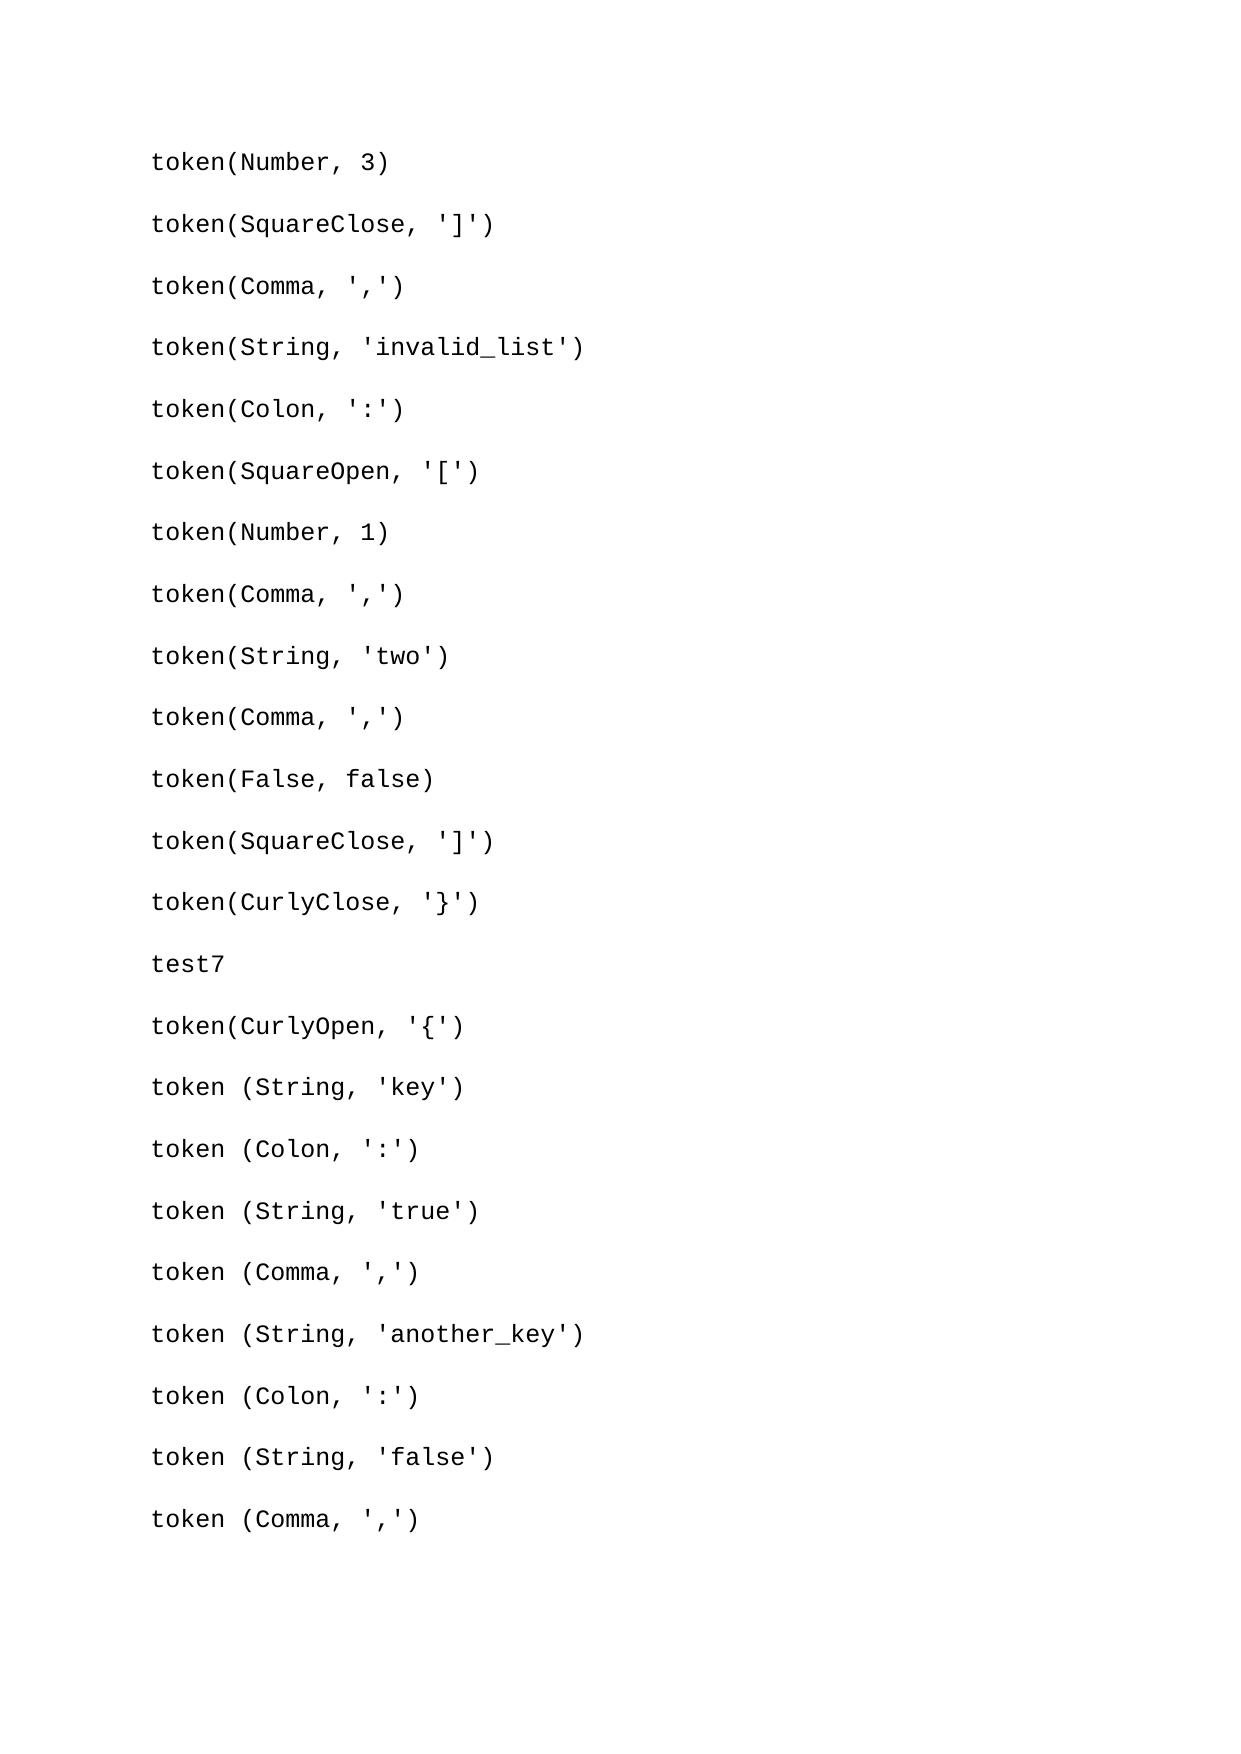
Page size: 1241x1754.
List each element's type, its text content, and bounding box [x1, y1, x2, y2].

text token (Comma, ',') [150, 1507, 1091, 1535]
text token (String, 'true') [150, 1198, 1091, 1227]
text token(Comma, ',') [150, 582, 1091, 610]
text token(SquareClose, ']') [150, 828, 1091, 857]
text token(SquareOpen, '[') [150, 458, 1091, 487]
text token(String, 'invalid_list') [150, 335, 1091, 363]
text token (String, 'key') [150, 1075, 1091, 1103]
text token(False, false) [150, 767, 1091, 795]
text token (Comma, ',') [150, 1260, 1091, 1288]
text token (String, 'false') [150, 1445, 1091, 1473]
text token(SquareClose, ']') [150, 212, 1091, 240]
text token(Comma, ',') [150, 705, 1091, 733]
text token(CurlyClose, '}') [150, 890, 1091, 918]
text token(CurlyOpen, '{') [150, 1013, 1091, 1042]
text token(Comma, ',') [150, 273, 1091, 302]
text token(Number, 3) [150, 150, 1091, 178]
text token (String, 'another_key') [150, 1322, 1091, 1350]
text token (Colon, ':') [150, 1137, 1091, 1165]
text token(Colon, ':') [150, 397, 1091, 425]
text test7 [150, 952, 1091, 980]
text token(String, 'two') [150, 643, 1091, 672]
text token (Colon, ':') [150, 1383, 1091, 1412]
text token(Number, 1) [150, 520, 1091, 548]
